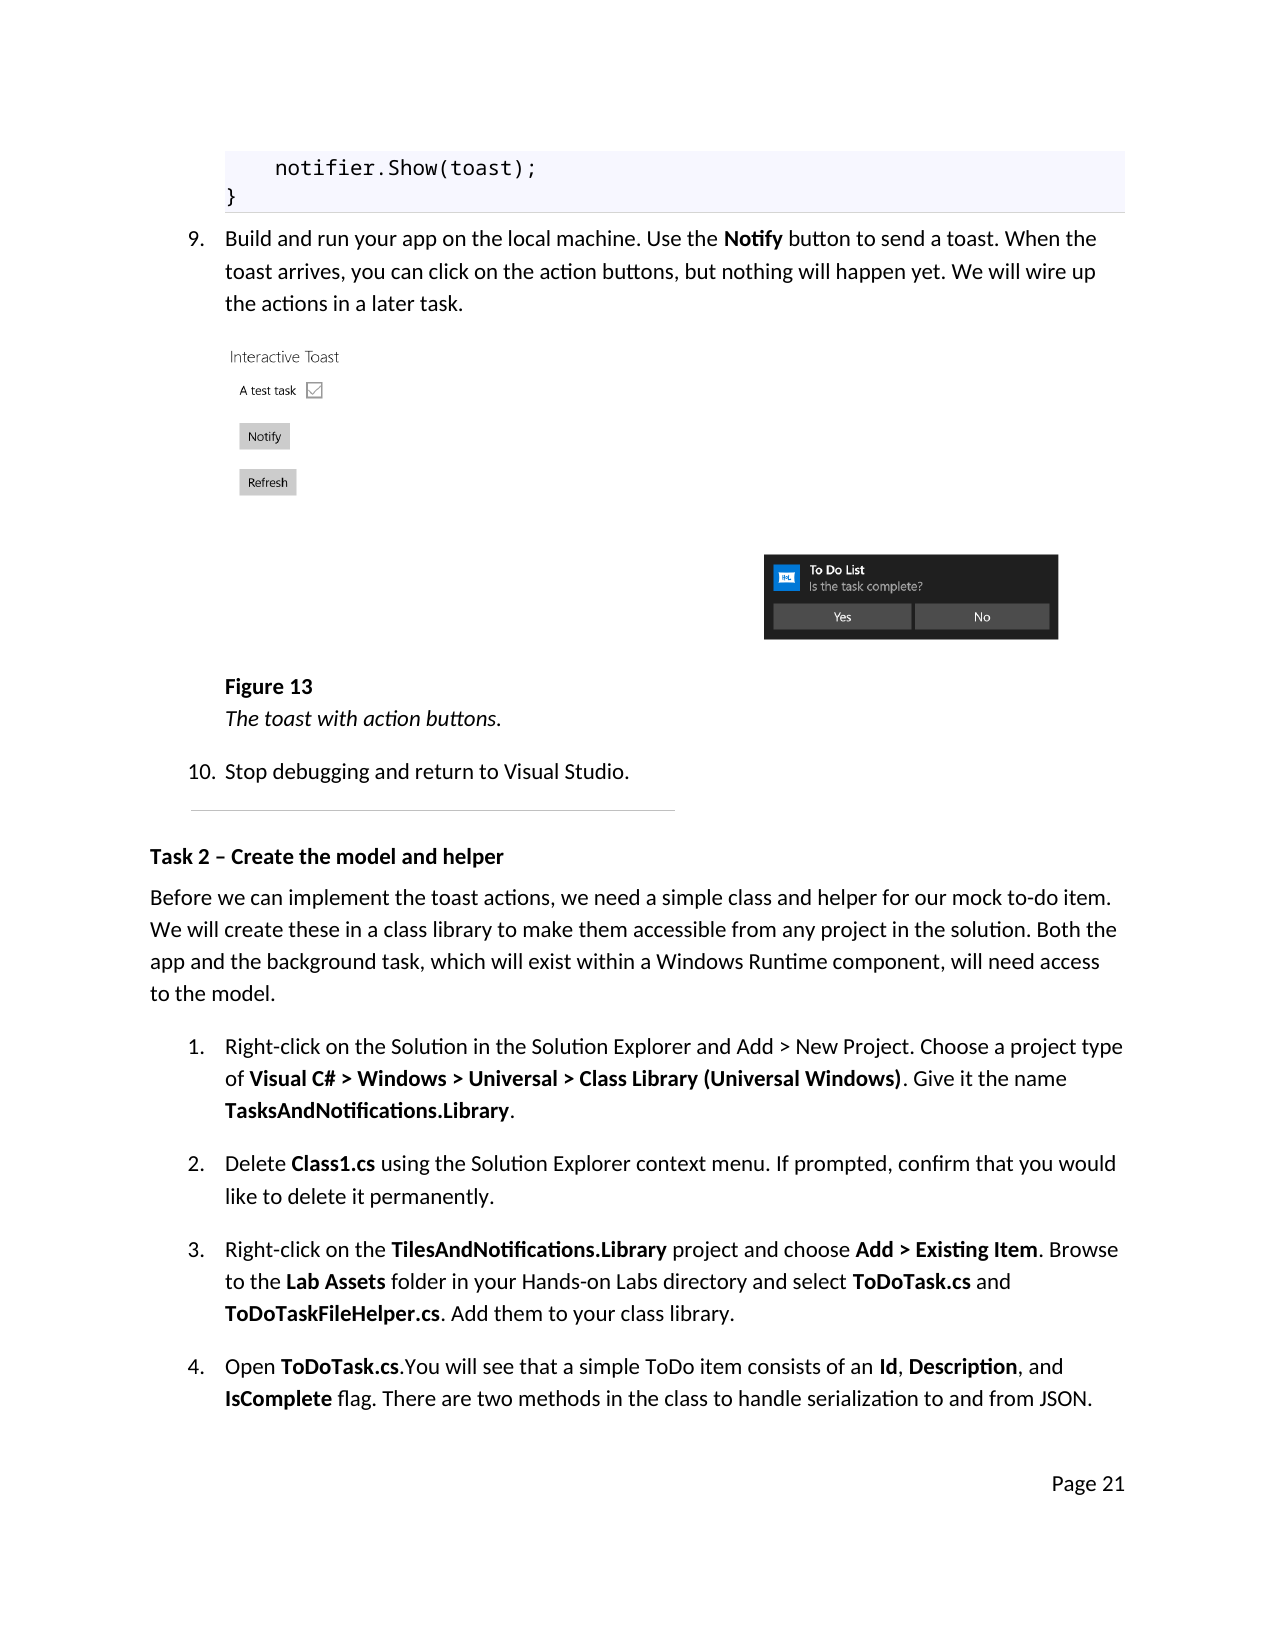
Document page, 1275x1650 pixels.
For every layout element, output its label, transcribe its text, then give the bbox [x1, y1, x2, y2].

text The toast with action buttons. [150, 704, 1125, 732]
text Task 2 – Create the model and helper [150, 842, 1125, 870]
list Right-click on the TilesAndNotifications.Library project and choose Add > Existing Item. Browse to the Lab Assets folder in your Hands-on Labs directory and select ToDoTask.cs and ToDoTaskFileHelper.cs. Add them to your class library. [187, 1235, 1125, 1327]
list Right-click on the Solution in the Solution Explorer and Add > New Project. Choose a project type of Visual C# > Windows > Universal > Class Library (Universal Windows). Give it the name TasksAndNotifications.Library. [187, 1032, 1125, 1124]
list Delete Class1.cs using the Solution Explorer context menu. If prompted, confirm that you would like to delete it permanently. [187, 1149, 1125, 1210]
list Open ToDoTask.cs.You will see that a simple ToDo item consists of an Id, Description, and IsComplete flag. There are two methods in the class to handle serialization to and from JSON. [187, 1352, 1125, 1412]
text } [225, 178, 1125, 212]
text Stop debugging and return to Visual Studio. [187, 757, 1125, 785]
list Before we can implement the toast actions, we need a simple class and helper for our mock to-do item. We will create these in a class library to make them accessible from any project in the solution. Both the app and the background task, which will exist within a Windows Runtime component, will need access to the model. [150, 883, 1125, 1007]
picture [225, 342, 1059, 647]
text Build and run your app on the local machine. Use the Notify button to send a toast. When the toast arrives, you can click on the action buttons, but nothing will happen yet. We will wire up the actions in a later task. [187, 224, 1125, 317]
text notifier.Show(toast); [225, 151, 1125, 178]
